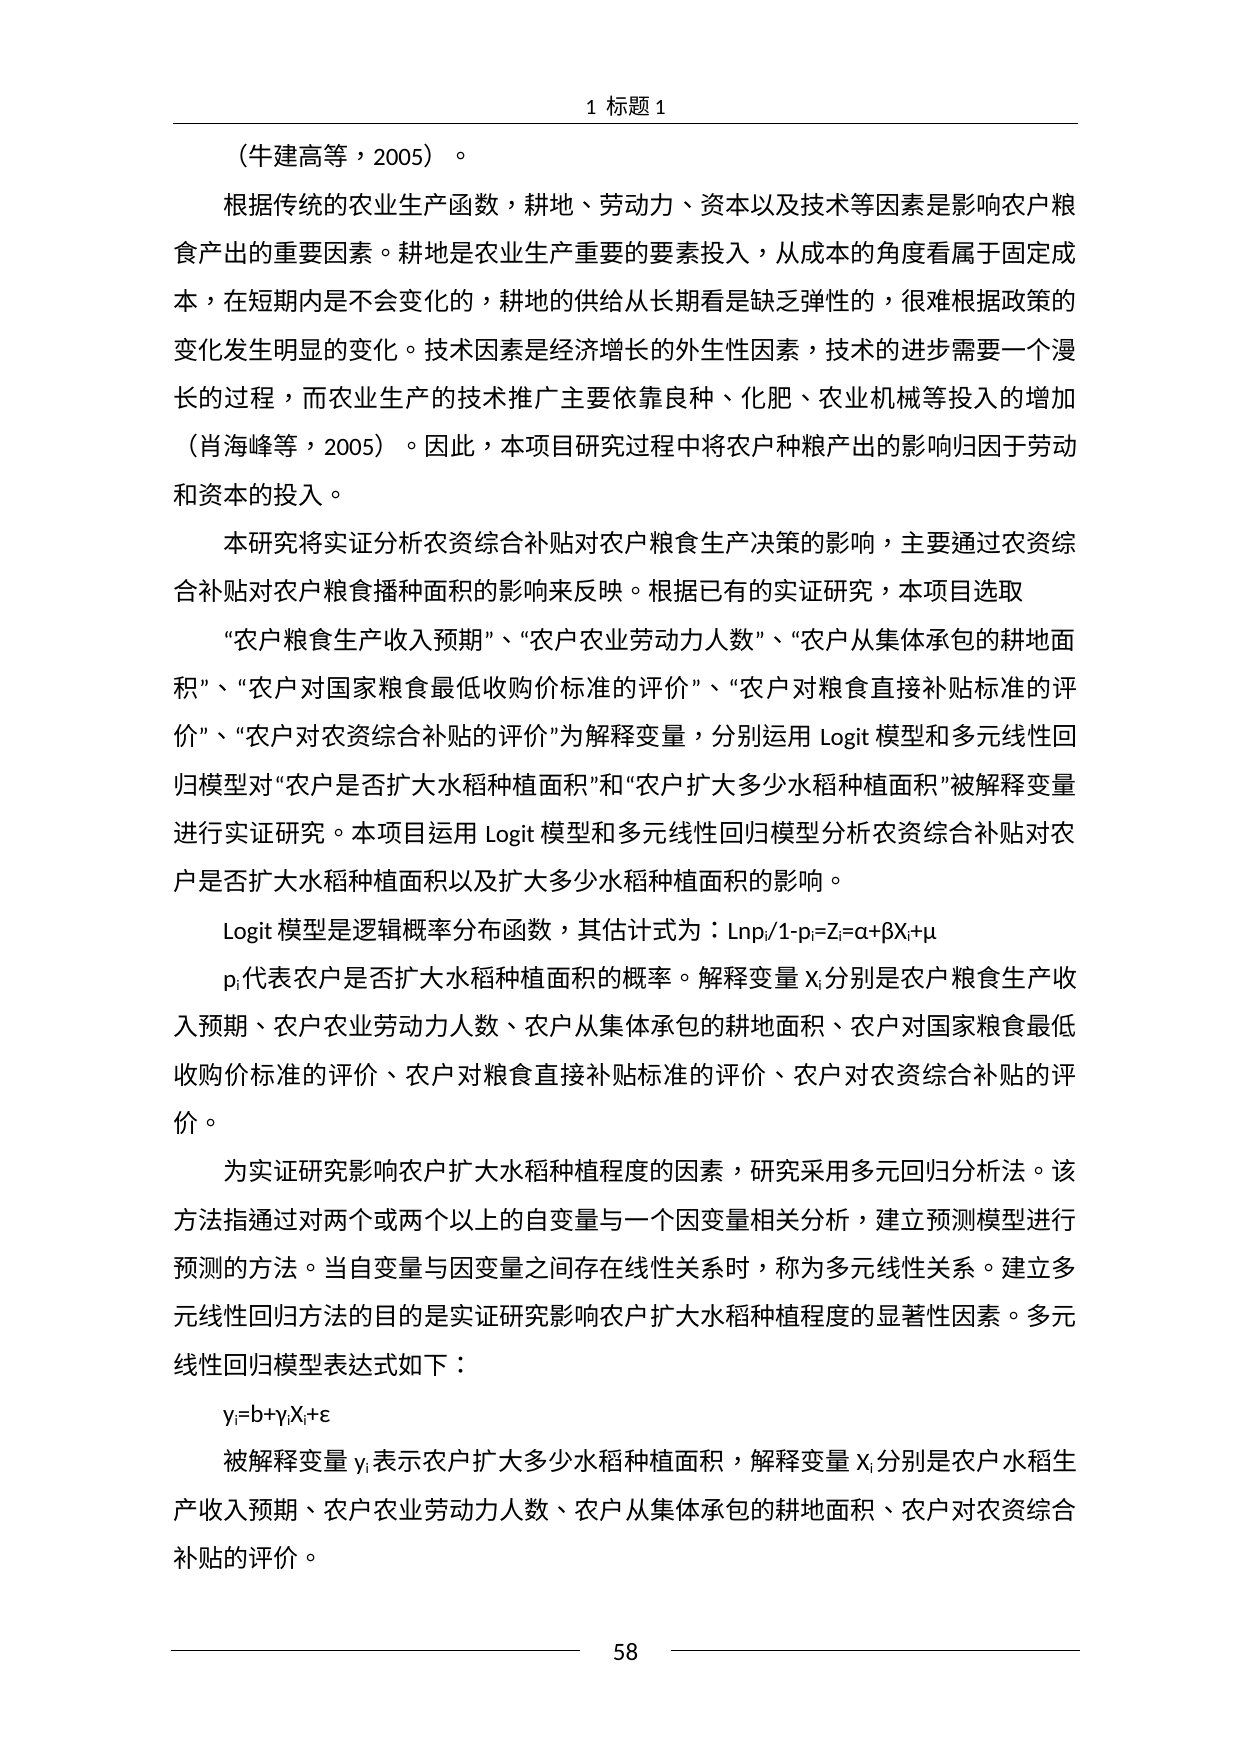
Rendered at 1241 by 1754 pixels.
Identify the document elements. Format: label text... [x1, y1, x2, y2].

text 本研究将实证分析农资综合补贴对农户粮食生产决策的影响，主要通过农资综合补贴对农户粮食播种面积的影响来反映。根据已有的实证研究，本项目选取 [173, 510, 1078, 607]
text （牛建高等，2005）。 [173, 124, 1078, 172]
text “农户粮食生产收入预期”、“农户农业劳动力人数”、“农户从集体承包的耕地面积”、“农户对国家粮食最低收购价标准的评价”、“农户对粮食直接补贴标准的评价”、“农户对农资综合补贴的评价”为解释变量，分别运用Logit模型和多元线性回归模型对“农户是否扩大水稻种植面积”和“农户扩大多少水稻种植面积”被解释变量进行实证研究。本项目运用Logit模型和多元线性回归模型分析农资综合补贴对农户是否扩大水稻种植面积以及扩大多少水稻种植面积的影响。 [173, 607, 1078, 897]
text 被解释变量yi表示农户扩大多少水稻种植面积，解释变量Xi分别是农户水稻生产收入预期、农户农业劳动力人数、农户从集体承包的耕地面积、农户对农资综合补贴的评价。 [173, 1429, 1078, 1574]
text yi=b+γiXi+ε [173, 1380, 1078, 1429]
text Logit模型是逻辑概率分布函数，其估计式为：Lnpi/1-pi=Zi=α+βXi+μ [173, 897, 1078, 945]
text 根据传统的农业生产函数，耕地、劳动力、资本以及技术等因素是影响农户粮食产出的重要因素。耕地是农业生产重要的要素投入，从成本的角度看属于固定成本，在短期内是不会变化的，耕地的供给从长期看是缺乏弹性的，很难根据政策的变化发生明显的变化。技术因素是经济增长的外生性因素，技术的进步需要一个漫长的过程，而农业生产的技术推广主要依靠良种、化肥、农业机械等投入的增加（肖海峰等，2005）。因此，本项目研究过程中将农户种粮产出的影响归因于劳动和资本的投入。 [173, 172, 1078, 510]
text 为实证研究影响农户扩大水稻种植程度的因素，研究采用多元回归分析法。该方法指通过对两个或两个以上的自变量与一个因变量相关分析，建立预测模型进行预测的方法。当自变量与因变量之间存在线性关系时，称为多元线性关系。建立多元线性回归方法的目的是实证研究影响农户扩大水稻种植程度的显著性因素。多元线性回归模型表达式如下： [173, 1139, 1078, 1380]
text pi代表农户是否扩大水稻种植面积的概率。解释变量Xi分别是农户粮食生产收入预期、农户农业劳动力人数、农户从集体承包的耕地面积、农户对国家粮食最低收购价标准的评价、农户对粮食直接补贴标准的评价、农户对农资综合补贴的评价。 [173, 945, 1078, 1139]
